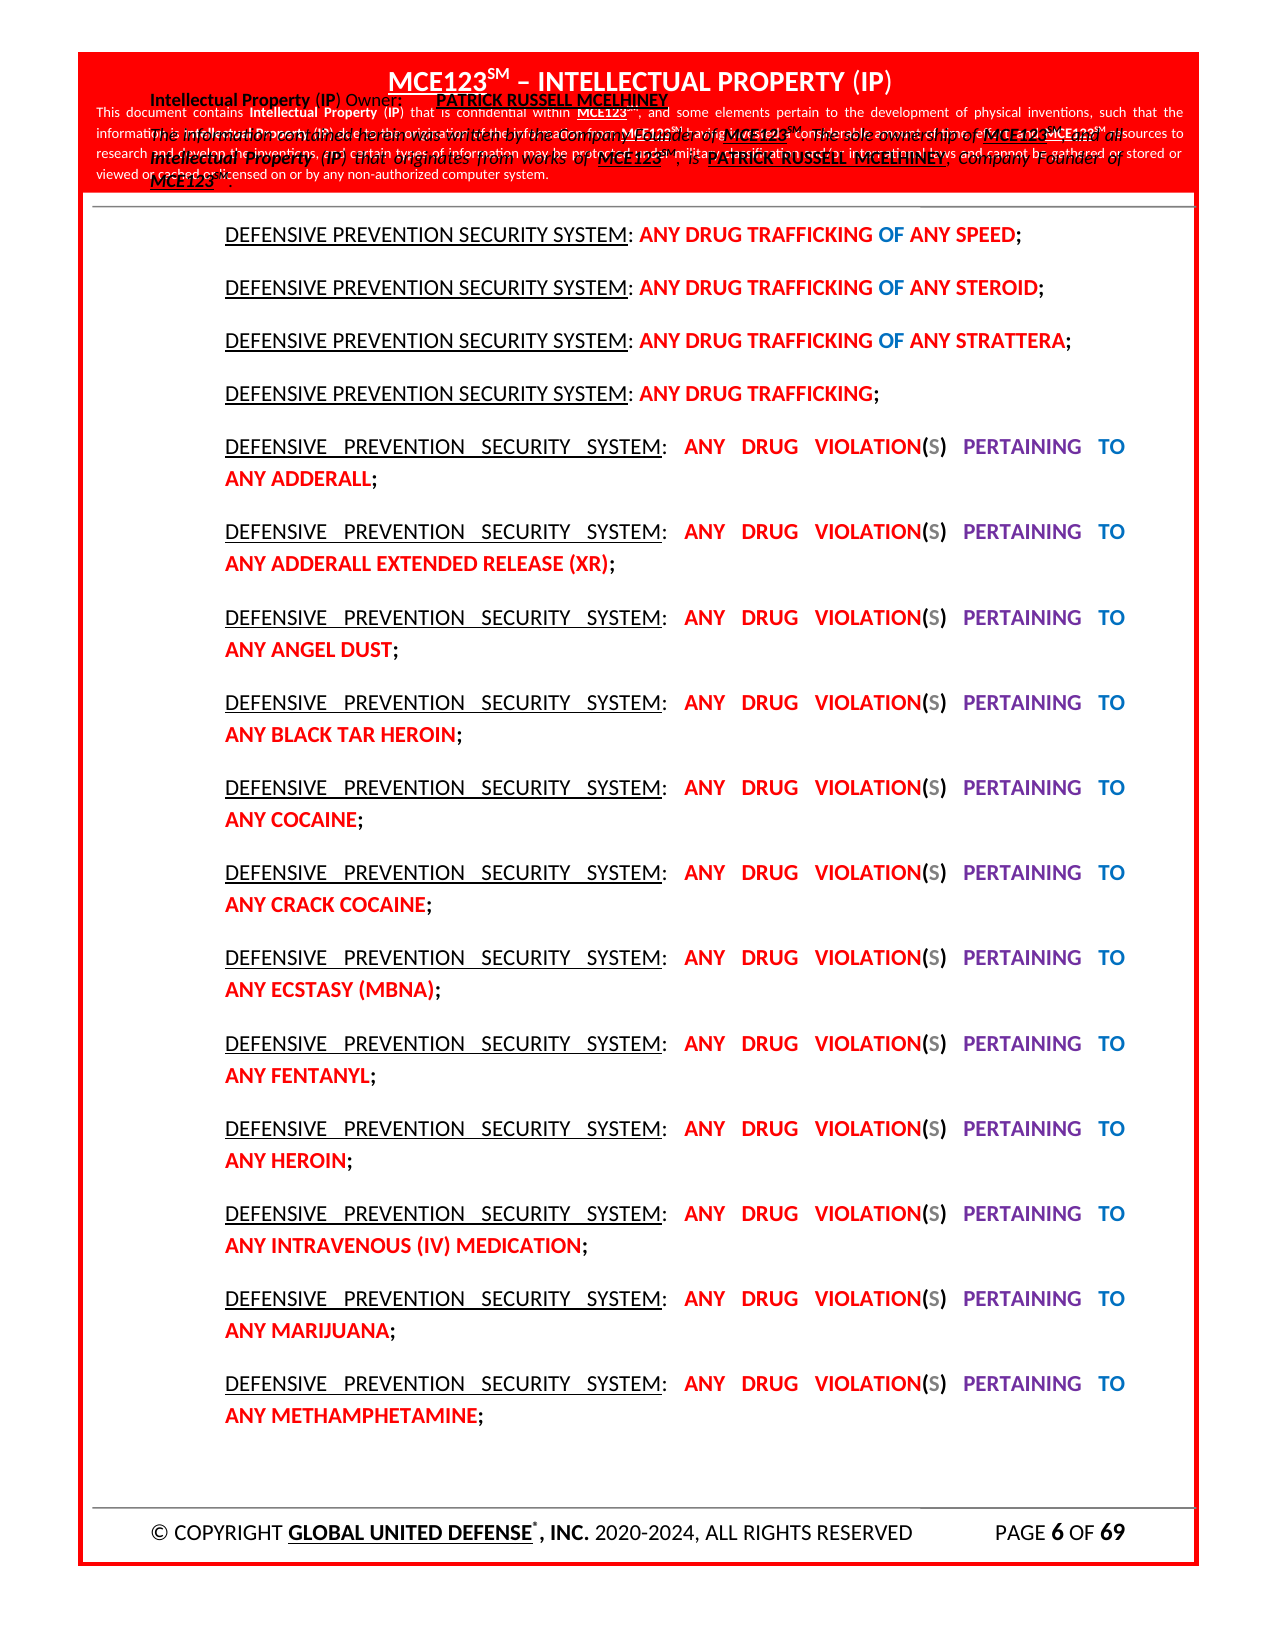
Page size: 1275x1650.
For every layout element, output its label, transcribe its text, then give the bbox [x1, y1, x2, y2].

text DEFENSIVE PREVENTION SECURITY SYSTEM: ANY DRUG VIOLATION(S) PERTAINING TO ANY INTRAVENOUS (IV) MEDICATION; [225, 1199, 1125, 1259]
text DEFENSIVE PREVENTION SECURITY SYSTEM: ANY DRUG VIOLATION(S) PERTAINING TO ANY ANGEL DUST; [225, 603, 1125, 663]
text DEFENSIVE PREVENTION SECURITY SYSTEM: ANY DRUG TRAFFICKING OF ANY SPEED; [225, 220, 1125, 248]
text DEFENSIVE PREVENTION SECURITY SYSTEM: ANY DRUG VIOLATION(S) PERTAINING TO ANY ADDERALL; [225, 432, 1125, 492]
text DEFENSIVE PREVENTION SECURITY SYSTEM: ANY DRUG VIOLATION(S) PERTAINING TO ANY METHAMPHETAMINE; [225, 1369, 1125, 1430]
text DEFENSIVE PREVENTION SECURITY SYSTEM: ANY DRUG VIOLATION(S) PERTAINING TO ANY CRACK COCAINE; [225, 858, 1125, 918]
text DEFENSIVE PREVENTION SECURITY SYSTEM: ANY DRUG VIOLATION(S) PERTAINING TO ANY HEROIN; [225, 1114, 1125, 1174]
text DEFENSIVE PREVENTION SECURITY SYSTEM: ANY DRUG VIOLATION(S) PERTAINING TO ANY COCAINE; [225, 773, 1125, 833]
text DEFENSIVE PREVENTION SECURITY SYSTEM: ANY DRUG VIOLATION(S) PERTAINING TO ANY MARIJUANA; [225, 1284, 1125, 1344]
text DEFENSIVE PREVENTION SECURITY SYSTEM: ANY DRUG TRAFFICKING; [225, 379, 1125, 407]
text DEFENSIVE PREVENTION SECURITY SYSTEM: ANY DRUG TRAFFICKING OF ANY STRATTERA; [225, 326, 1125, 354]
text DEFENSIVE PREVENTION SECURITY SYSTEM: ANY DRUG VIOLATION(S) PERTAINING TO ANY ECSTASY (MBNA); [225, 943, 1125, 1004]
text DEFENSIVE PREVENTION SECURITY SYSTEM: ANY DRUG VIOLATION(S) PERTAINING TO ANY BLACK TAR HEROIN; [225, 688, 1125, 748]
text DEFENSIVE PREVENTION SECURITY SYSTEM: ANY DRUG TRAFFICKING OF ANY STEROID; [225, 273, 1125, 301]
text DEFENSIVE PREVENTION SECURITY SYSTEM: ANY DRUG VIOLATION(S) PERTAINING TO ANY FENTANYL; [225, 1029, 1125, 1089]
text DEFENSIVE PREVENTION SECURITY SYSTEM: ANY DRUG VIOLATION(S) PERTAINING TO ANY ADDERALL EXTENDED RELEASE (XR); [225, 517, 1125, 578]
